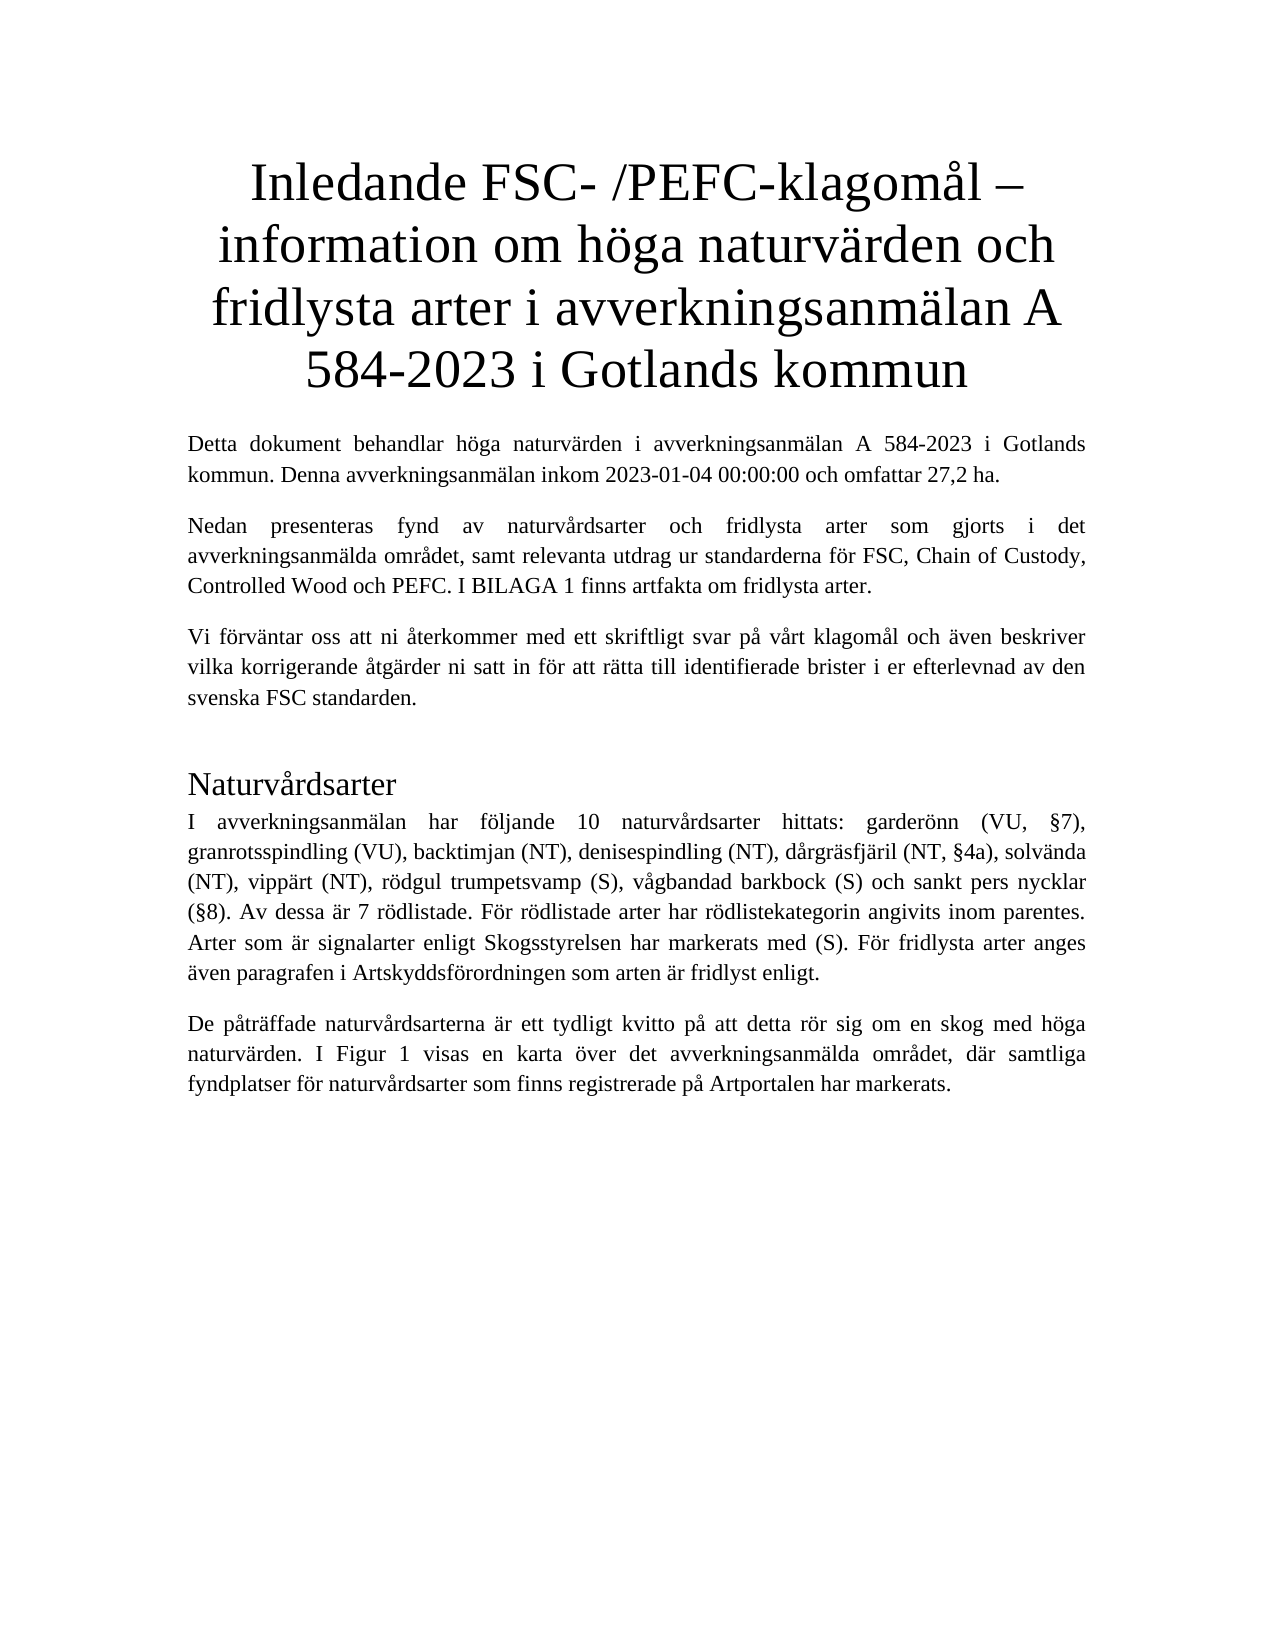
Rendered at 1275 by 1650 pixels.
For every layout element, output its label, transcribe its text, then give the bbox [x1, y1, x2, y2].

title Inledande FSC- /PEFC-klagomål – information om höga naturvärden och fridlysta arter i avverkningsanmälan A 584-2023 i Gotlands kommun [187, 150, 1087, 399]
text Vi förväntar oss att ni återkommer med ett skriftligt svar på vårt klagomål och även beskriver vilka korrigerande åtgärder ni satt in för att rätta till identifierade brister i er efterlevnad av den svenska FSC standarden. [187, 623, 1087, 710]
text Detta dokument behandlar höga naturvärden i avverkningsanmälan A 584-2023 i Gotlands kommun. Denna avverkningsanmälan inkom 2023-01-04 00:00:00 och omfattar 27,2 ha. [187, 430, 1087, 487]
subtitle Naturvårdsarter [187, 764, 1087, 802]
text I avverkningsanmälan har följande 10 naturvårdsarter hittats: garderönn (VU, §7), granrotsspindling (VU), backtimjan (NT), denisespindling (NT), dårgräsfjäril (NT, §4a), solvända (NT), vippärt (NT), rödgul trumpetsvamp (S), vågbandad barkbock (S) och sankt pers nycklar (§8). Av dessa är 7 rödlistade. För rödlistade arter har rödlistekategorin angivits inom parentes. Arter som är signalarter enligt Skogsstyrelsen har markerats med (S). För fridlysta arter anges även paragrafen i Artskyddsförordningen som arten är fridlyst enligt. [187, 808, 1087, 985]
text Nedan presenteras fynd av naturvårdsarter och fridlysta arter som gjorts i det avverkningsanmälda området, samt relevanta utdrag ur standarderna för FSC, Chain of Custody, Controlled Wood och PEFC. I BILAGA 1 finns artfakta om fridlysta arter. [187, 512, 1087, 598]
text De påträffade naturvårdsarterna är ett tydligt kvitto på att detta rör sig om en skog med höga naturvärden. I Figur 1 visas en karta över det avverkningsanmälda området, där samtliga fyndplatser för naturvårdsarter som finns registrerade på Artportalen har markerats. [187, 1010, 1087, 1097]
